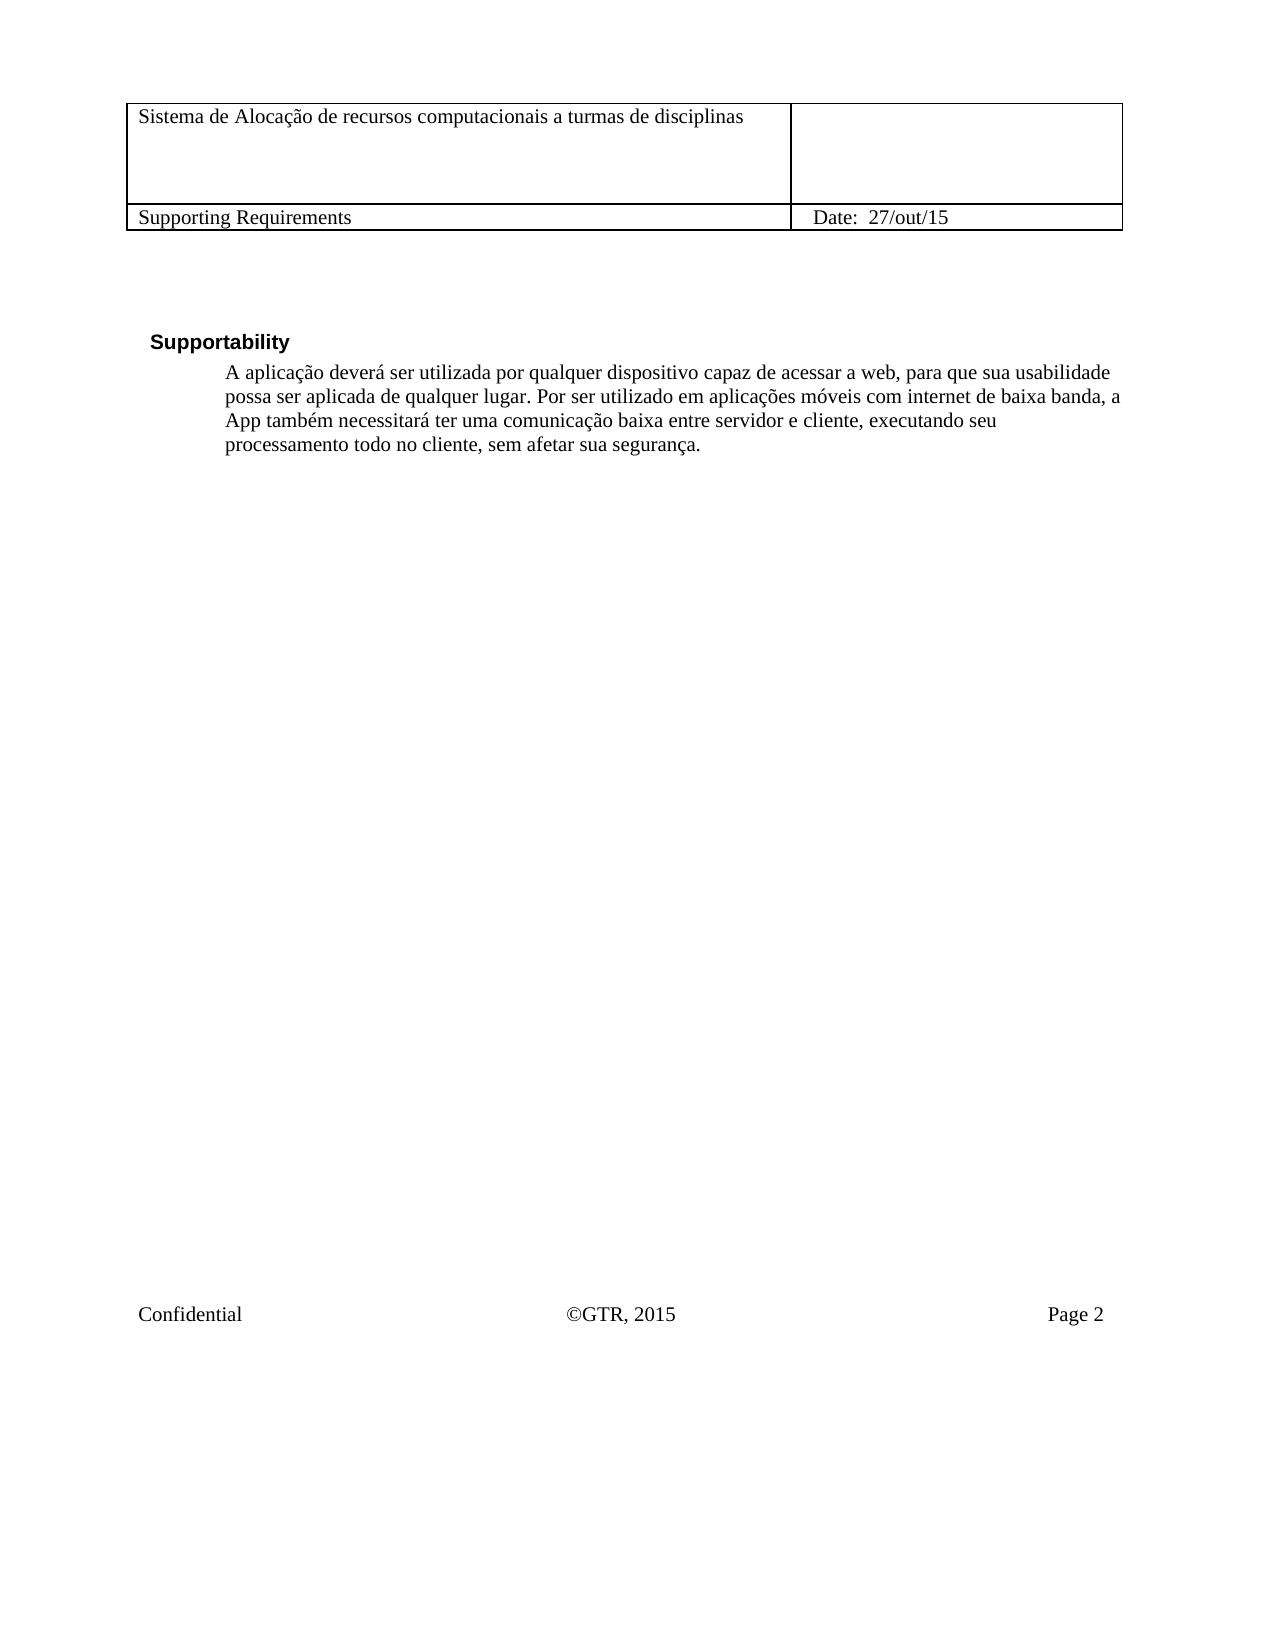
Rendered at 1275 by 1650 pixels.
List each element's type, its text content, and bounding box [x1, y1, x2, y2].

text A aplicação deverá ser utilizada por qualquer dispositivo capaz de acessar a web, para que sua usabilidade possa ser aplicada de qualquer lugar. Por ser utilizado em aplicações móveis com internet de baixa banda, a App também necessitará ter uma comunicação baixa entre servidor e cliente, executando seu processamento todo no cliente, sem afetar sua segurança. [225, 360, 1125, 456]
subtitle Supportability [150, 329, 1125, 353]
